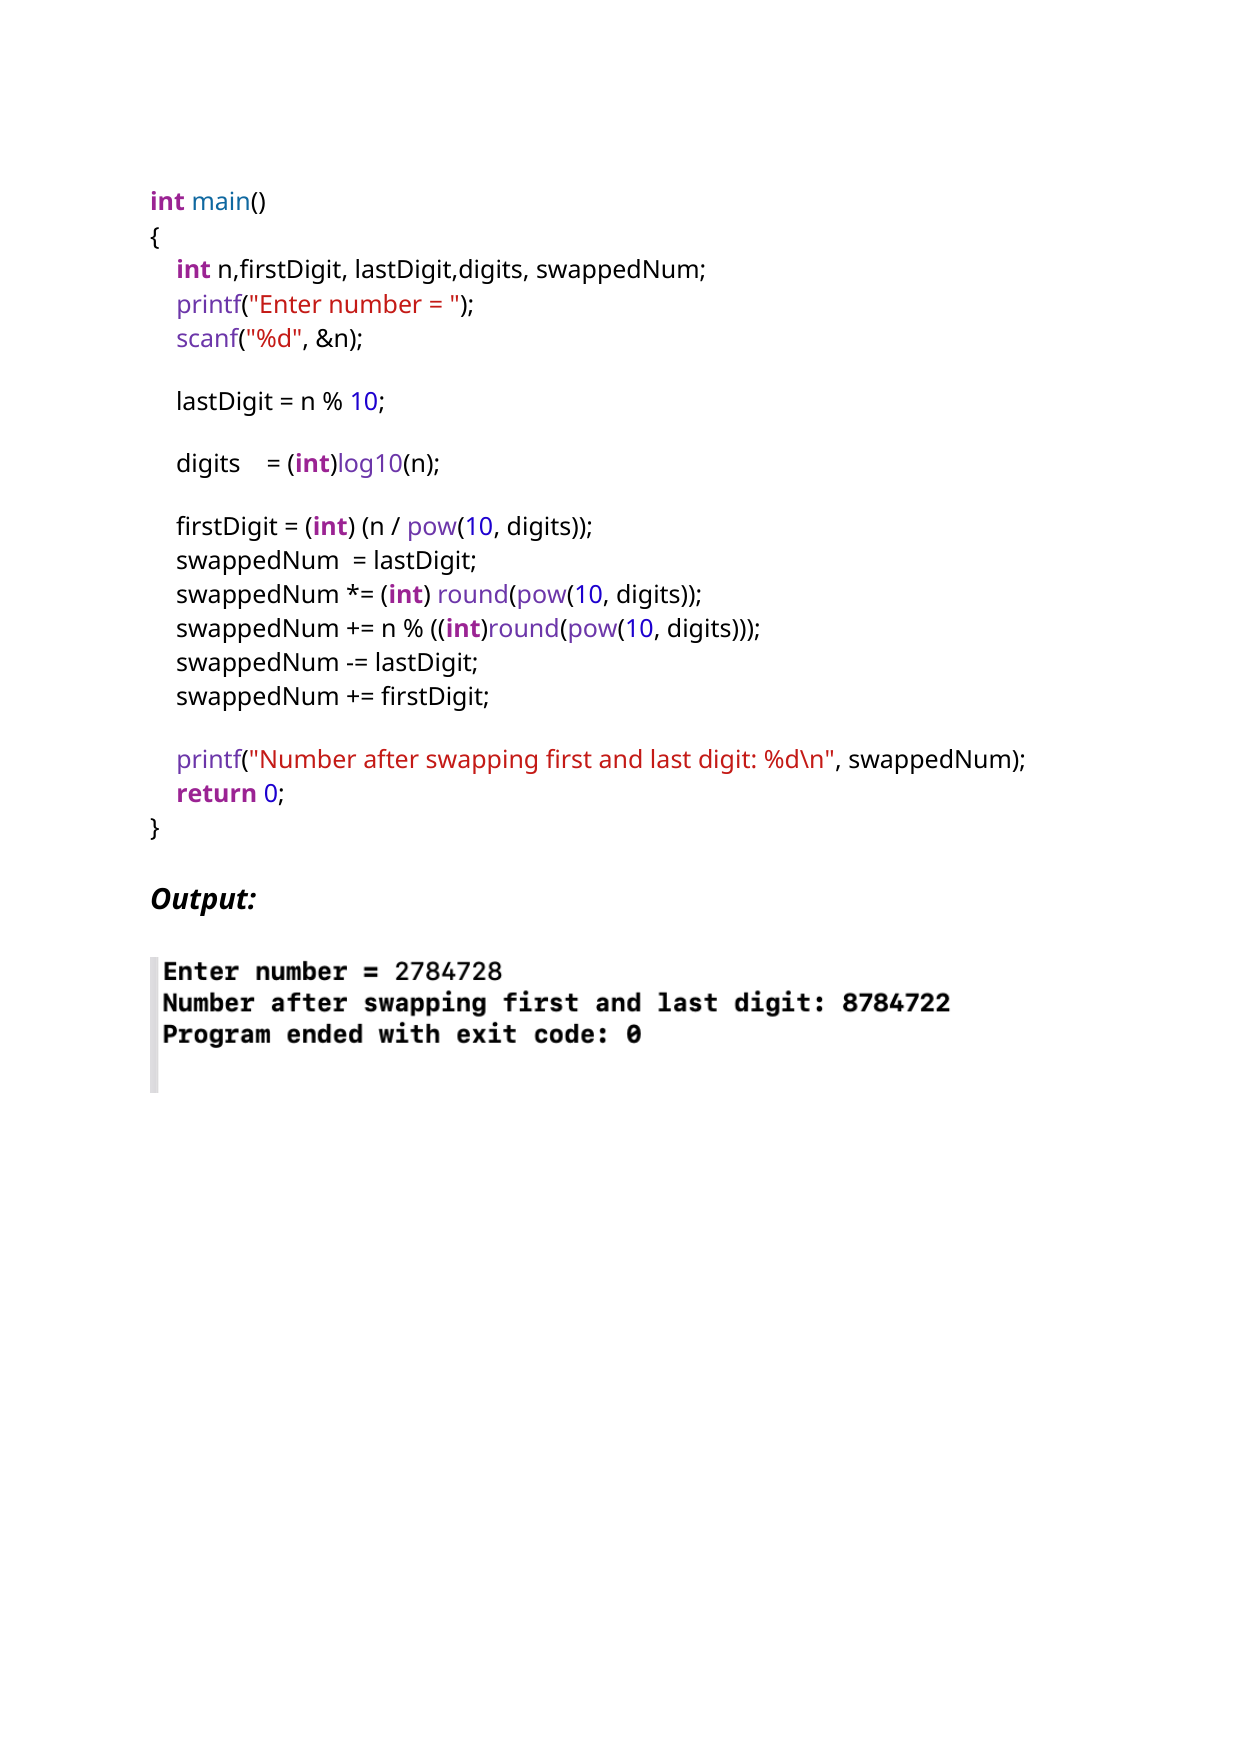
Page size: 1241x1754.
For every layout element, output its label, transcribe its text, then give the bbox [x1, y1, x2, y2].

text swappedNum -= lastDigit; [150, 645, 1090, 679]
text scanf("%d", &n); [150, 320, 1090, 354]
text firstDigit = (int) (n / pow(10, digits)); [150, 509, 1090, 543]
text swappedNum = lastDigit; [150, 543, 1090, 577]
text } [150, 810, 1090, 844]
text swappedNum *= (int) round(pow(10, digits)); [150, 577, 1090, 611]
text lastDigit = n % 10; [150, 383, 1090, 417]
text swappedNum += n % ((int)round(pow(10, digits))); [150, 611, 1090, 645]
text digits = (int)log10(n); [150, 446, 1090, 480]
text int main() [150, 184, 1090, 218]
text return 0; [150, 776, 1090, 810]
picture [150, 957, 967, 1093]
text printf("Enter number = "); [150, 286, 1090, 320]
text { [150, 218, 1090, 252]
text Output: [150, 878, 1090, 918]
text swappedNum += firstDigit; [150, 679, 1090, 713]
text int n,firstDigit, lastDigit,digits, swappedNum; [150, 252, 1090, 286]
text printf("Number after swapping first and last digit: %d\n", swappedNum); [150, 742, 1090, 776]
